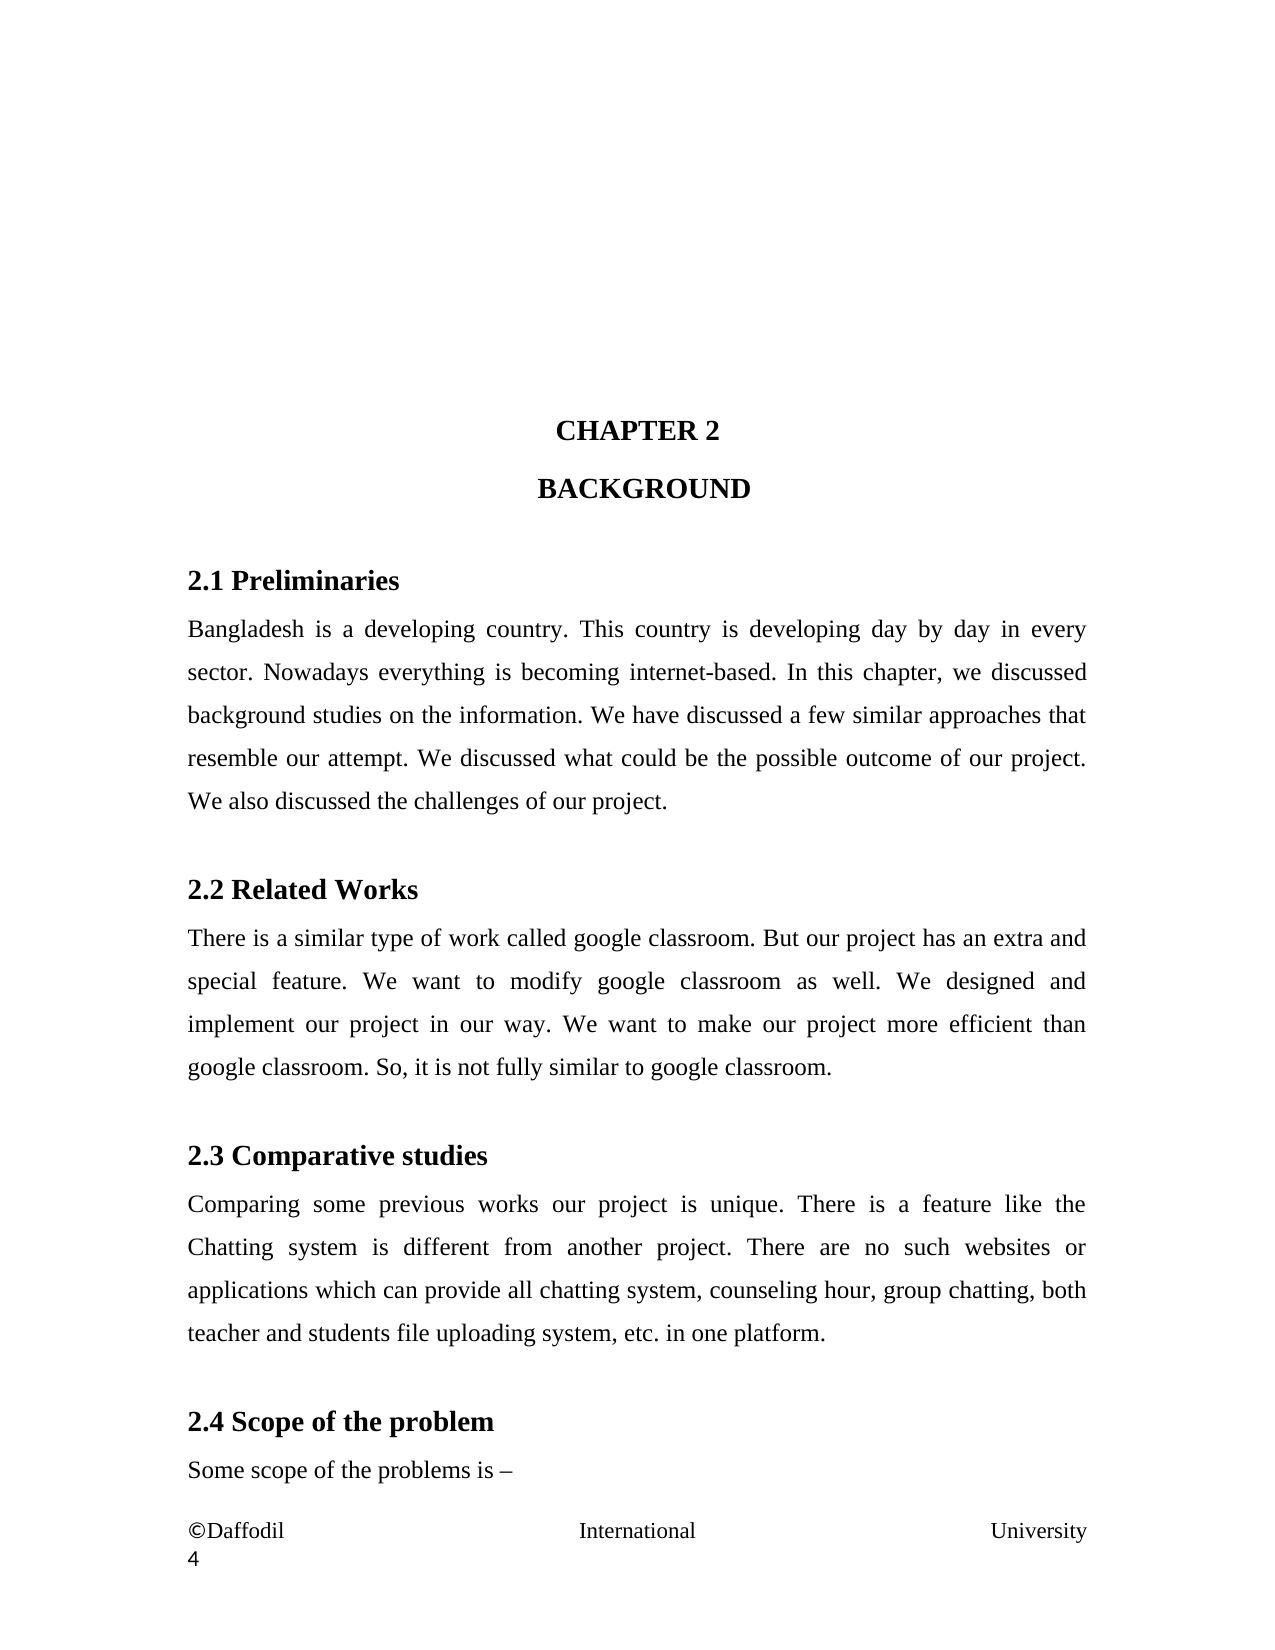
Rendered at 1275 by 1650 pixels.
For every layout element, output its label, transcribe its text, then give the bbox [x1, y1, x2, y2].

text There is a similar type of work called google classroom. But our project has an extra and special feature. We want to modify google classroom as well. We designed and implement our project in our way. We want to make our project more efficient than google classroom. So, it is not fully similar to google classroom. [187, 923, 1087, 1081]
text 2.2 Related Works [187, 872, 1087, 906]
text 2.3 Comparative studies [187, 1138, 1087, 1172]
text BACKGROUND [187, 471, 1087, 505]
text 2.4 Scope of the problem [187, 1404, 1087, 1438]
text CHAPTER 2 [187, 413, 1087, 446]
text Bangladesh is a developing country. This country is developing day by day in every sector. Nowadays everything is becoming internet-based. In this chapter, we discussed background studies on the information. We have discussed a few similar approaches that resemble our attempt. We discussed what could be the possible outcome of our project. We also discussed the challenges of our project. [187, 614, 1087, 815]
text Comparing some previous works our project is unique. There is a feature like the Chatting system is different from another project. There are no such websites or applications which can provide all chatting system, counseling hour, group chatting, both teacher and students file uploading system, etc. in one platform. [187, 1189, 1087, 1347]
text Some scope of the problems is – [187, 1455, 1087, 1483]
text 2.1 Preliminaries [187, 563, 1087, 597]
